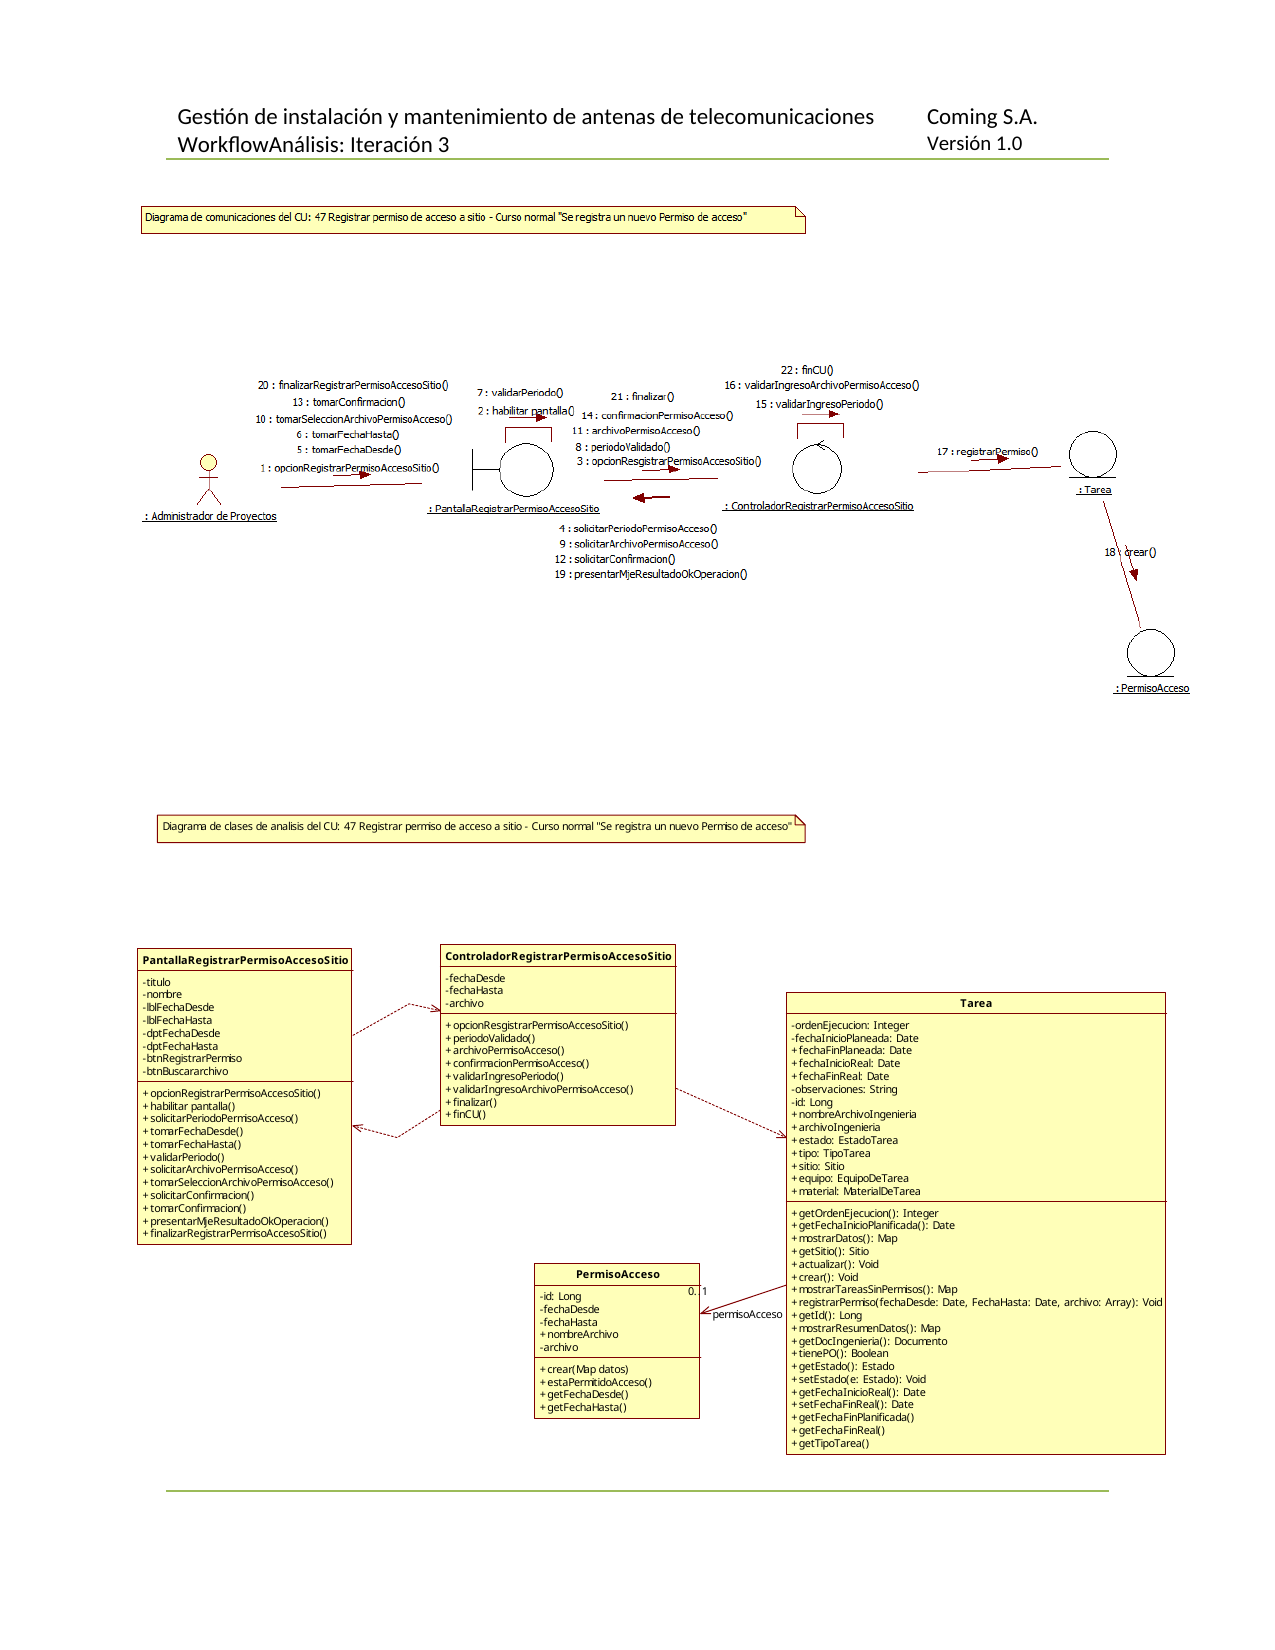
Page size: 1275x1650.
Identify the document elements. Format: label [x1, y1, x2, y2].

picture [118, 187, 1212, 718]
